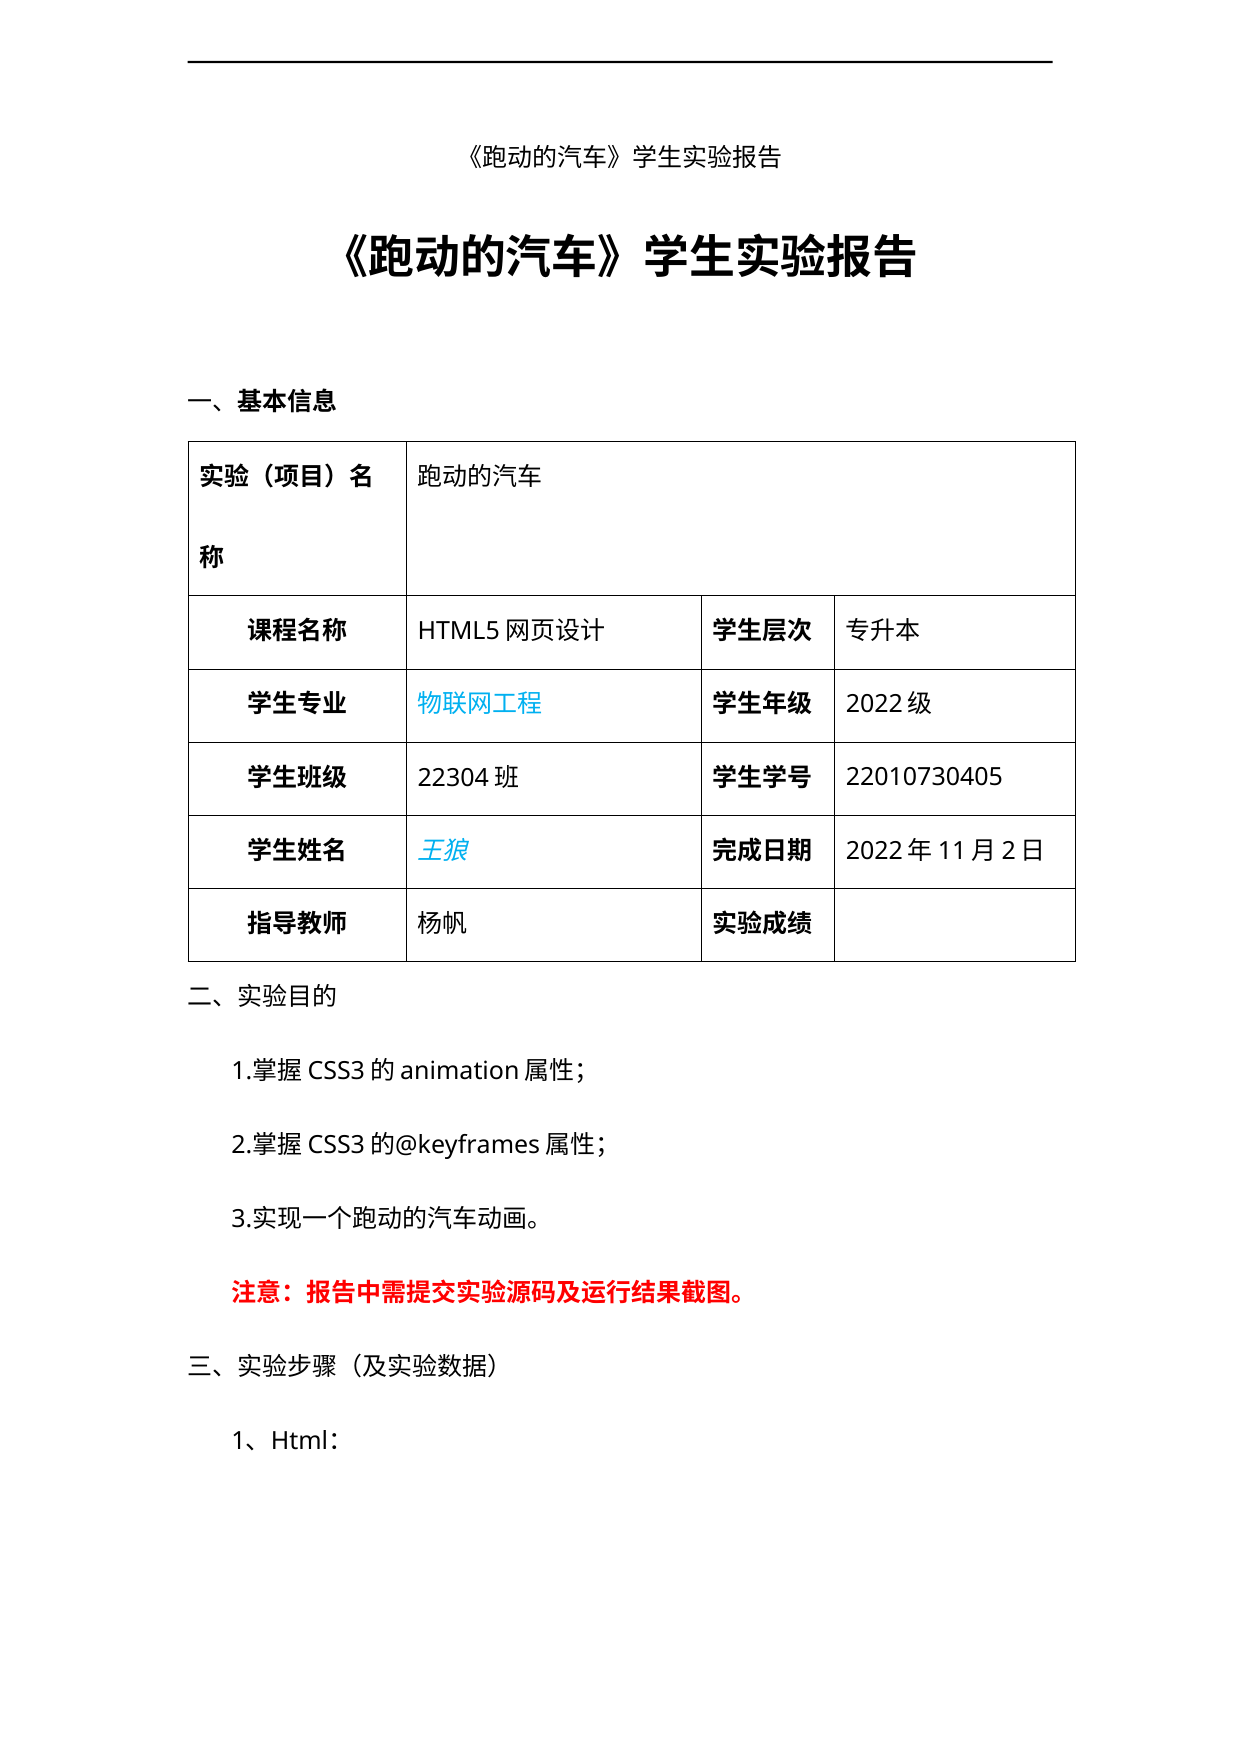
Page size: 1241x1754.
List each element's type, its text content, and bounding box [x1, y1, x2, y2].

table_cell 学生层次 [702, 596, 834, 668]
table_cell 专升本 [835, 596, 1075, 668]
table_cell 杨帆 [407, 889, 701, 961]
table_header 实验（项目）名称 [189, 442, 406, 595]
table_cell 学生专业 [189, 670, 406, 742]
text 1.掌握CSS3的animation属性； [231, 1036, 1053, 1101]
text 1、Html： [187, 1406, 1053, 1471]
table_cell 指导教师 [189, 889, 406, 961]
text 注意：报告中需提交实验源码及运行结果截图。 [231, 1258, 1053, 1323]
table_cell 学生姓名 [189, 816, 406, 888]
text 一、基本信息 [187, 367, 1053, 432]
text 2.掌握CSS3的@keyframes属性； [231, 1110, 1053, 1175]
table_cell 学生年级 [702, 670, 834, 742]
table_cell 学生班级 [189, 743, 406, 815]
text 《跑动的汽车》学生实验报告 [187, 204, 1053, 302]
table_cell 2022年11月2日 [835, 816, 1075, 888]
table_cell HTML5网页设计 [407, 596, 701, 668]
table_cell 22010730405 [835, 743, 1075, 815]
table_cell 22304班 [407, 743, 701, 815]
table_cell 王狼 [407, 816, 701, 888]
table_cell [835, 889, 1075, 961]
text 3.实现一个跑动的汽车动画。 [231, 1184, 1053, 1249]
table_header 跑动的汽车 [407, 442, 1075, 595]
table_cell 实验成绩 [702, 889, 834, 961]
table_cell 2022级 [835, 670, 1075, 742]
table_cell 物联网工程 [407, 670, 701, 742]
text 三、实验步骤（及实验数据） [187, 1332, 1053, 1397]
table_cell 完成日期 [702, 816, 834, 888]
text 二、实验目的 [187, 962, 1053, 1027]
table_cell 学生学号 [702, 743, 834, 815]
table_cell 课程名称 [189, 596, 406, 668]
